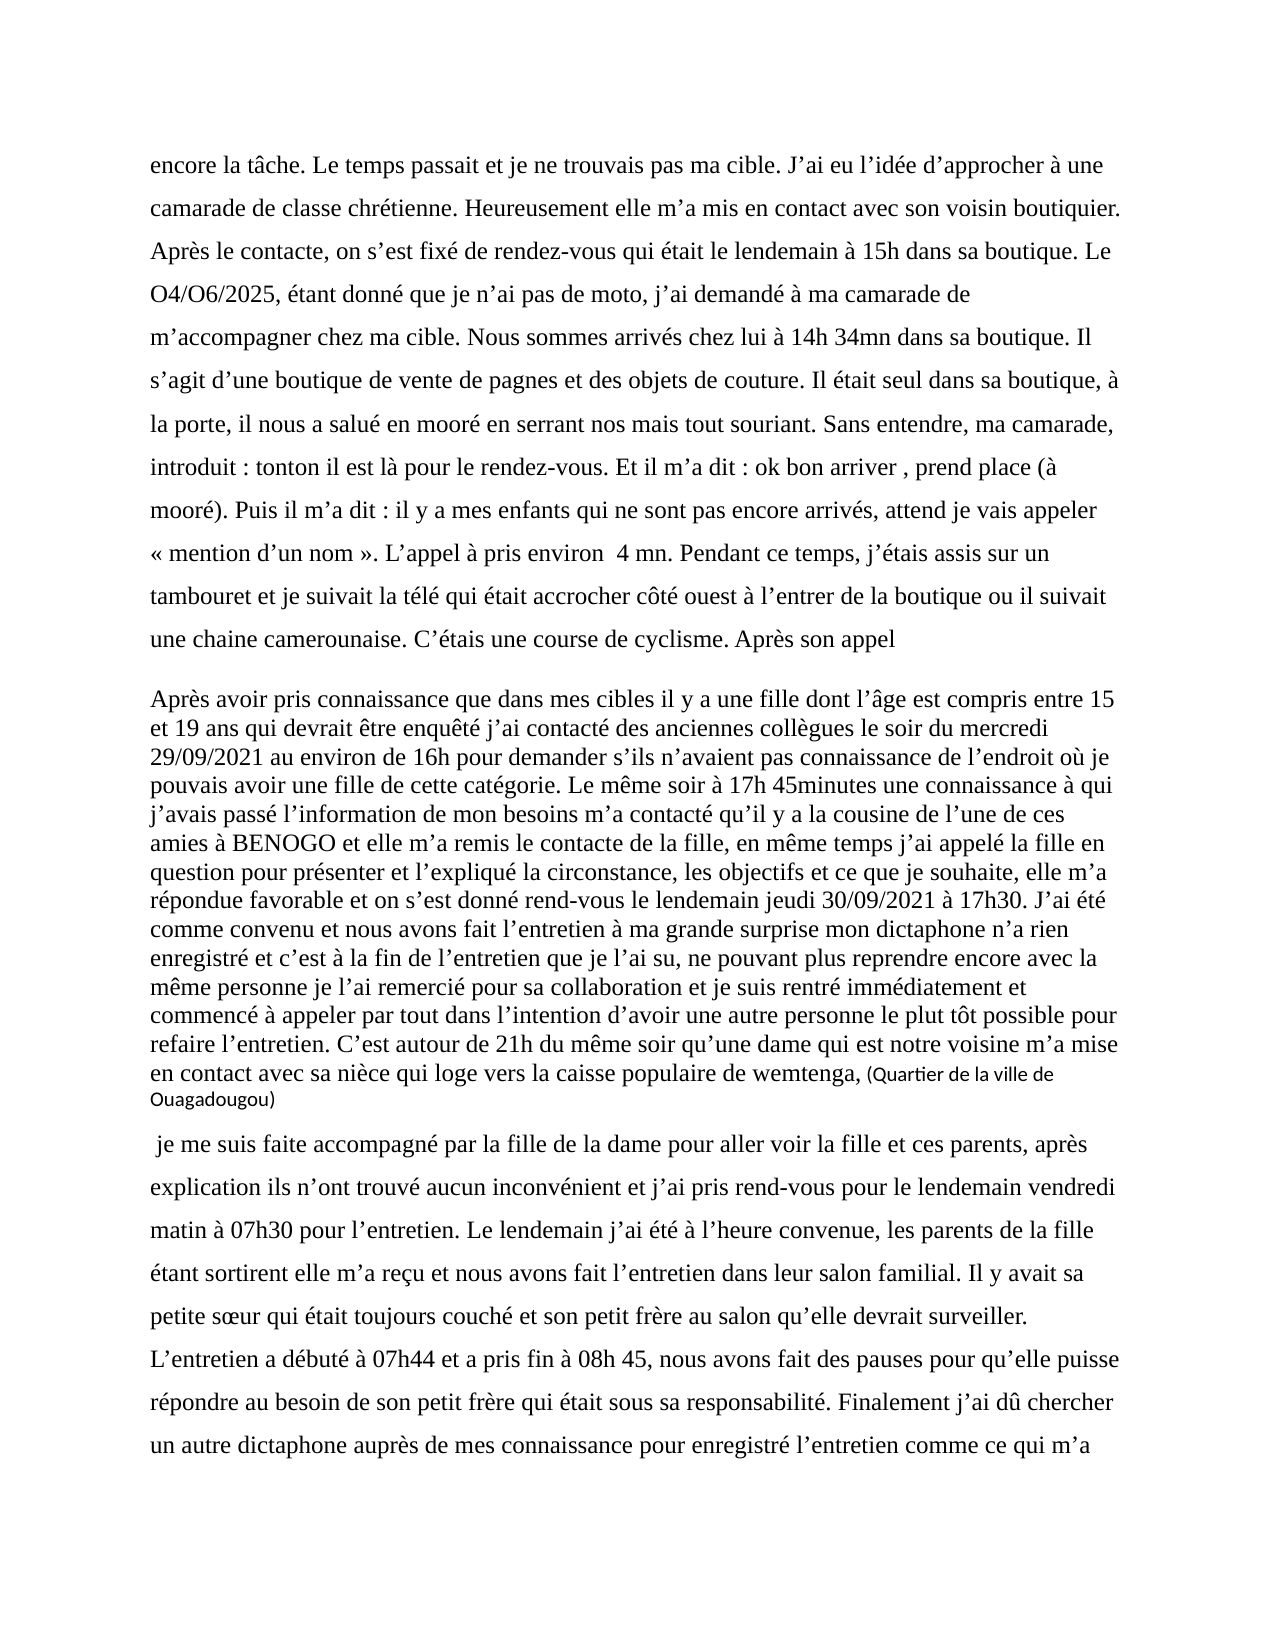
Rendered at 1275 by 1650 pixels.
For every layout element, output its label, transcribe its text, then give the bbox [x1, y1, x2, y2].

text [150, 1129, 1125, 1459]
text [150, 150, 1125, 653]
text Après avoir pris connaissance que dans mes cibles il y a une fille dont l’âge est compris entre 15 et 19 ans qui devrait être enquêté j’ai contacté des anciennes collègues le soir du mercredi 29/09/2021 au environ de 16h pour demander s’ils n’avaient pas connaissance de l’endroit où je pouvais avoir une fille de cette catégorie. Le même soir à 17h 45minutes une connaissance à qui j’avais passé l’information de mon besoins m’a contacté qu’il y a la cousine de l’une de ces amies à BENOGO et elle m’a remis le contacte de la fille, en même temps j’ai appelé la fille en question pour présenter et l’expliqué la circonstance, les objectifs et ce que je souhaite, elle m’a répondue favorable et on s’est donné rend-vous le lendemain jeudi 30/09/2021 à 17h30. J’ai été comme convenu et nous avons fait l’entretien à ma grande surprise mon dictaphone n’a rien enregistré et c’est à la fin de l’entretien que je l’ai su, ne pouvant plus reprendre encore avec la même personne je l’ai remercié pour sa collaboration et je suis rentré immédiatement et commencé à appeler par tout dans l’intention d’avoir une autre personne le plut tôt possible pour refaire l’entretien. C’est autour de 21h du même soir qu’une dame qui est notre voisine m’a mise en contact avec sa nièce qui loge vers la caisse populaire de wemtenga, (Quartier de la ville de Ouagadougou) [150, 684, 1125, 1112]
